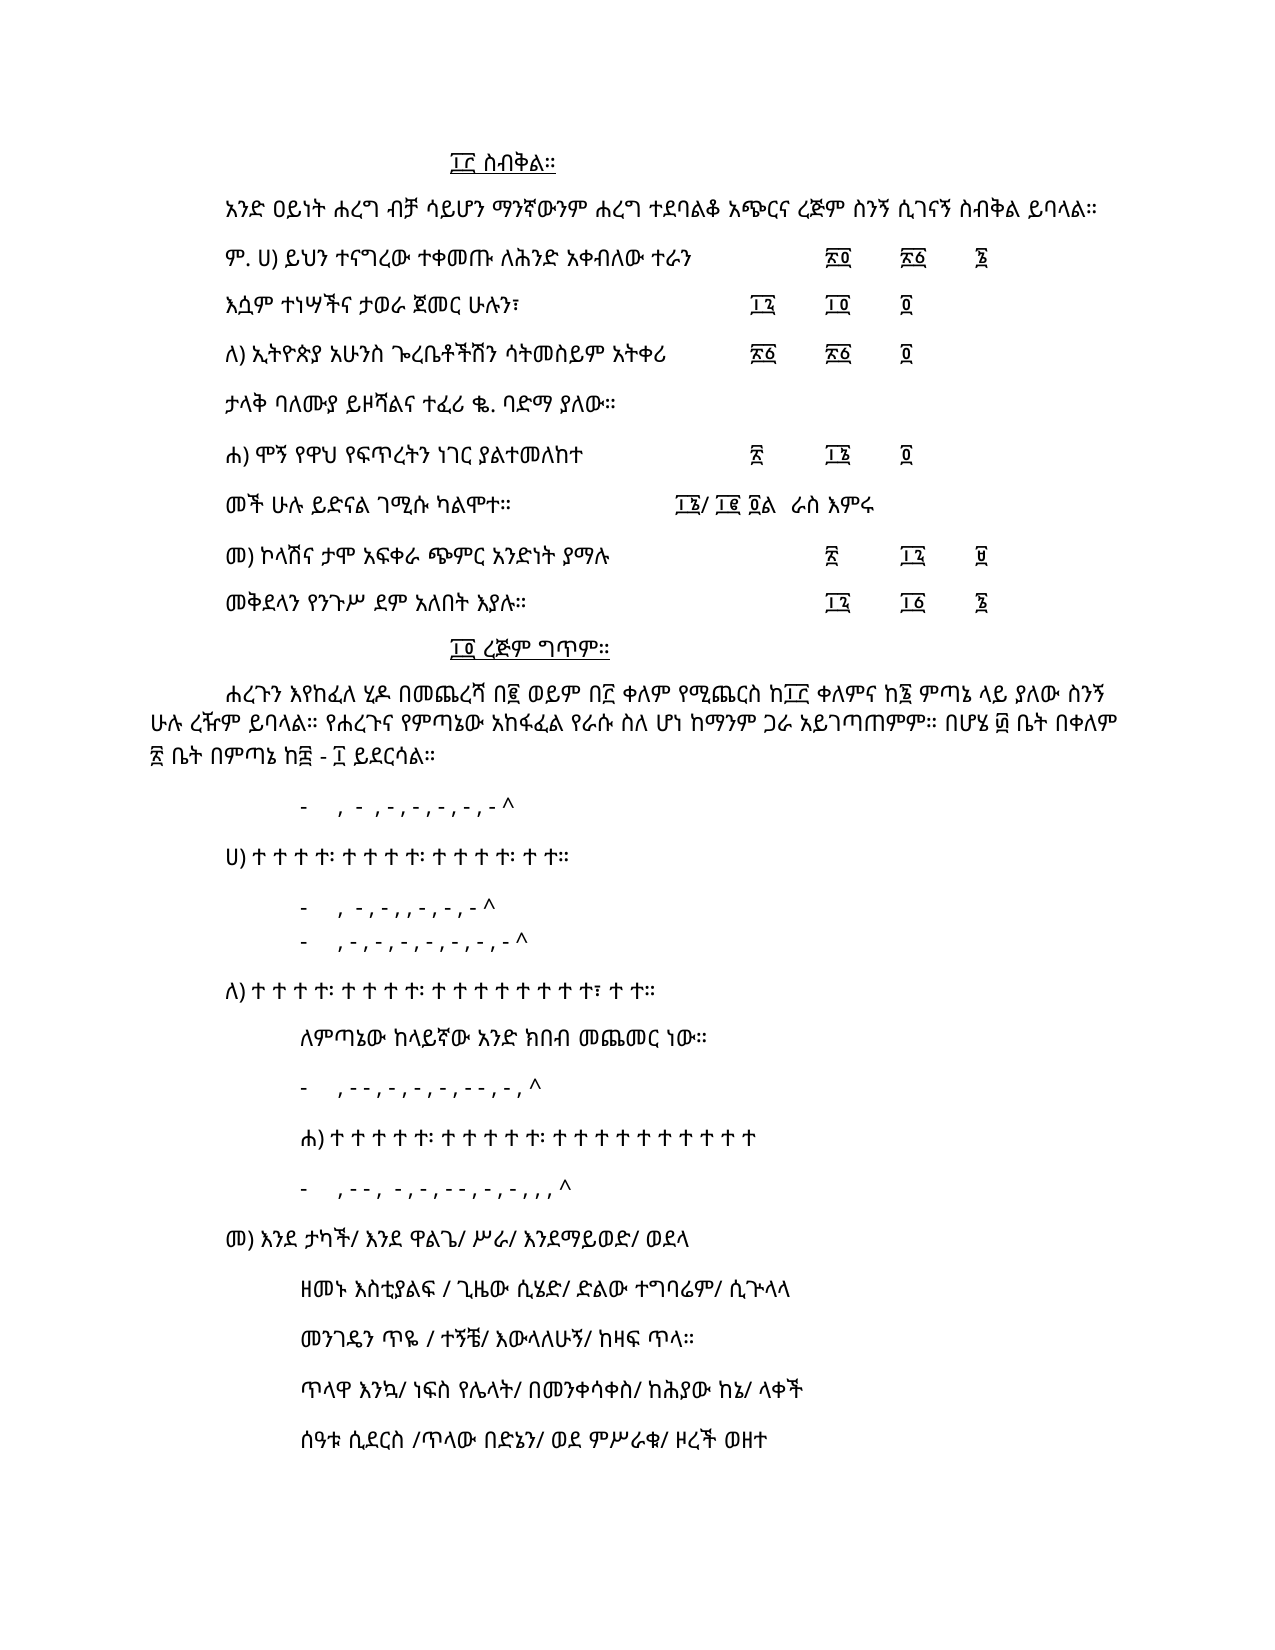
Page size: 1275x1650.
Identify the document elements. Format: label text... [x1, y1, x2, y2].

text ሐረጉን እየከፈለ ሂዶ በመጨረሻ በ፪ ወይም በ፫ ቀለም የሚጨርስ ከ፲፫ ቀለምና ከ፮ ምጣኔ ላይ ያለው ስንኝ ሁሉ ረዥም ይባላል። የሐረጉና የምጣኔው አከፋፈል የራሱ ስለ ሆነ ከማንም ጋራ አይገጣጠምም። በሆሄ ፴ ቤት በቀለም ፳ ቤት በምጣኔ ከ፰ - ፲ ይደርሳል። [150, 682, 1125, 771]
text ለምጣኔው ከላይኛው አንድ ክበብ መጨመር ነው። [225, 1025, 1125, 1052]
text አንድ ዐይነት ሐረግ ብቻ ሳይሆን ማንኛውንም ሐረግ ተደባልቆ አጭርና ረጅም ስንኝ ሲገናኝ ስብቅል ይባላል። [150, 196, 1125, 222]
text ለ) ኢትዮጵያ አሁንስ ጐረቤቶችሽን ሳትመስይም አትቀሪ ፳፩ ፳፩ ፬ [150, 338, 1125, 369]
list , - - , - , - , - - , - , - , , , ^ [300, 1172, 1125, 1203]
text መች ሁሉ ይድናል ገሚሱ ካልሞተ። ፲፮/ ፲፪ ፬ል ራስ እምሩ [150, 489, 1125, 520]
text ፲፬ ረጅም ግጥም። [150, 636, 1125, 662]
text መንገዴን ጥዬ / ተኝቼ/ እውላለሁኝ/ ከዛፍ ጥላ። [225, 1323, 1125, 1354]
text መ) ኮላሽና ታሞ አፍቀራ ጭምር አንድነት ያማሉ ፳ ፲፯ ፱ [150, 539, 1125, 571]
text ሰዓቱ ሲደርስ /ጥላው በድኔን/ ወደ ምሥራቁ/ ዞረች ወዘተ [225, 1424, 1125, 1455]
text ታላቅ ባለሙያ ይዞሻልና ተፈሪ ቈ. ባድማ ያለው። [150, 388, 1125, 419]
text መቅደላን የንጉሥ ደም አለበት እያሉ። ፲፯ ፲፩ ፮ [150, 590, 1125, 617]
text ሐ) ተ ተ ተ ተ ተ፡ ተ ተ ተ ተ ተ፡ ተ ተ ተ ተ ተ ተ ተ ተ ተ ተ [300, 1122, 1125, 1153]
text ሐ) ሞኝ የዋህ የፍጥረትን ነገር ያልተመለከተ ፳ ፲፮ ፬ [150, 439, 1125, 470]
text ጥላዋ እንኳ/ ነፍስ የሌላት/ በመንቀሳቀስ/ ከሕያው ከኔ/ ላቀች [225, 1374, 1125, 1405]
text ሀ) ተ ተ ተ ተ፡ ተ ተ ተ ተ፡ ተ ተ ተ ተ፡ ተ ተ። [150, 840, 1125, 872]
list , - - , - , - , - , - - , - , ^ [300, 1071, 1125, 1102]
text ፲፫ ስብቅል። [150, 150, 1125, 177]
text መ) እንደ ታካች/ እንደ ዋልጌ/ ሥራ/ እንደማይወድ/ ወደላ [225, 1222, 1125, 1254]
text እሷም ተነሣችና ታወራ ጀመር ሁሉን፣ ፲፯ ፲፬ ፬ [150, 292, 1125, 319]
list , - , - , - , - , - , - , - ^ [300, 924, 1125, 956]
text ለ) ተ ተ ተ ተ፡ ተ ተ ተ ተ፡ ተ ተ ተ ተ ተ ተ ተ ተ፣ ተ ተ። [225, 975, 1125, 1006]
list , - , - , , - , - , - ^ [300, 891, 1125, 922]
text ም. ሀ) ይህን ተናግረው ተቀመጡ ለሕንድ አቀብለው ተራን ፳፬ ፳፩ ፮ [150, 242, 1125, 273]
text ዘመኑ እስቲያልፍ / ጊዜው ሲሄድ/ ድልው ተግባሬም/ ሲጕላላ [225, 1273, 1125, 1304]
list , - , - , - , - , - , - ^ [300, 790, 1125, 821]
